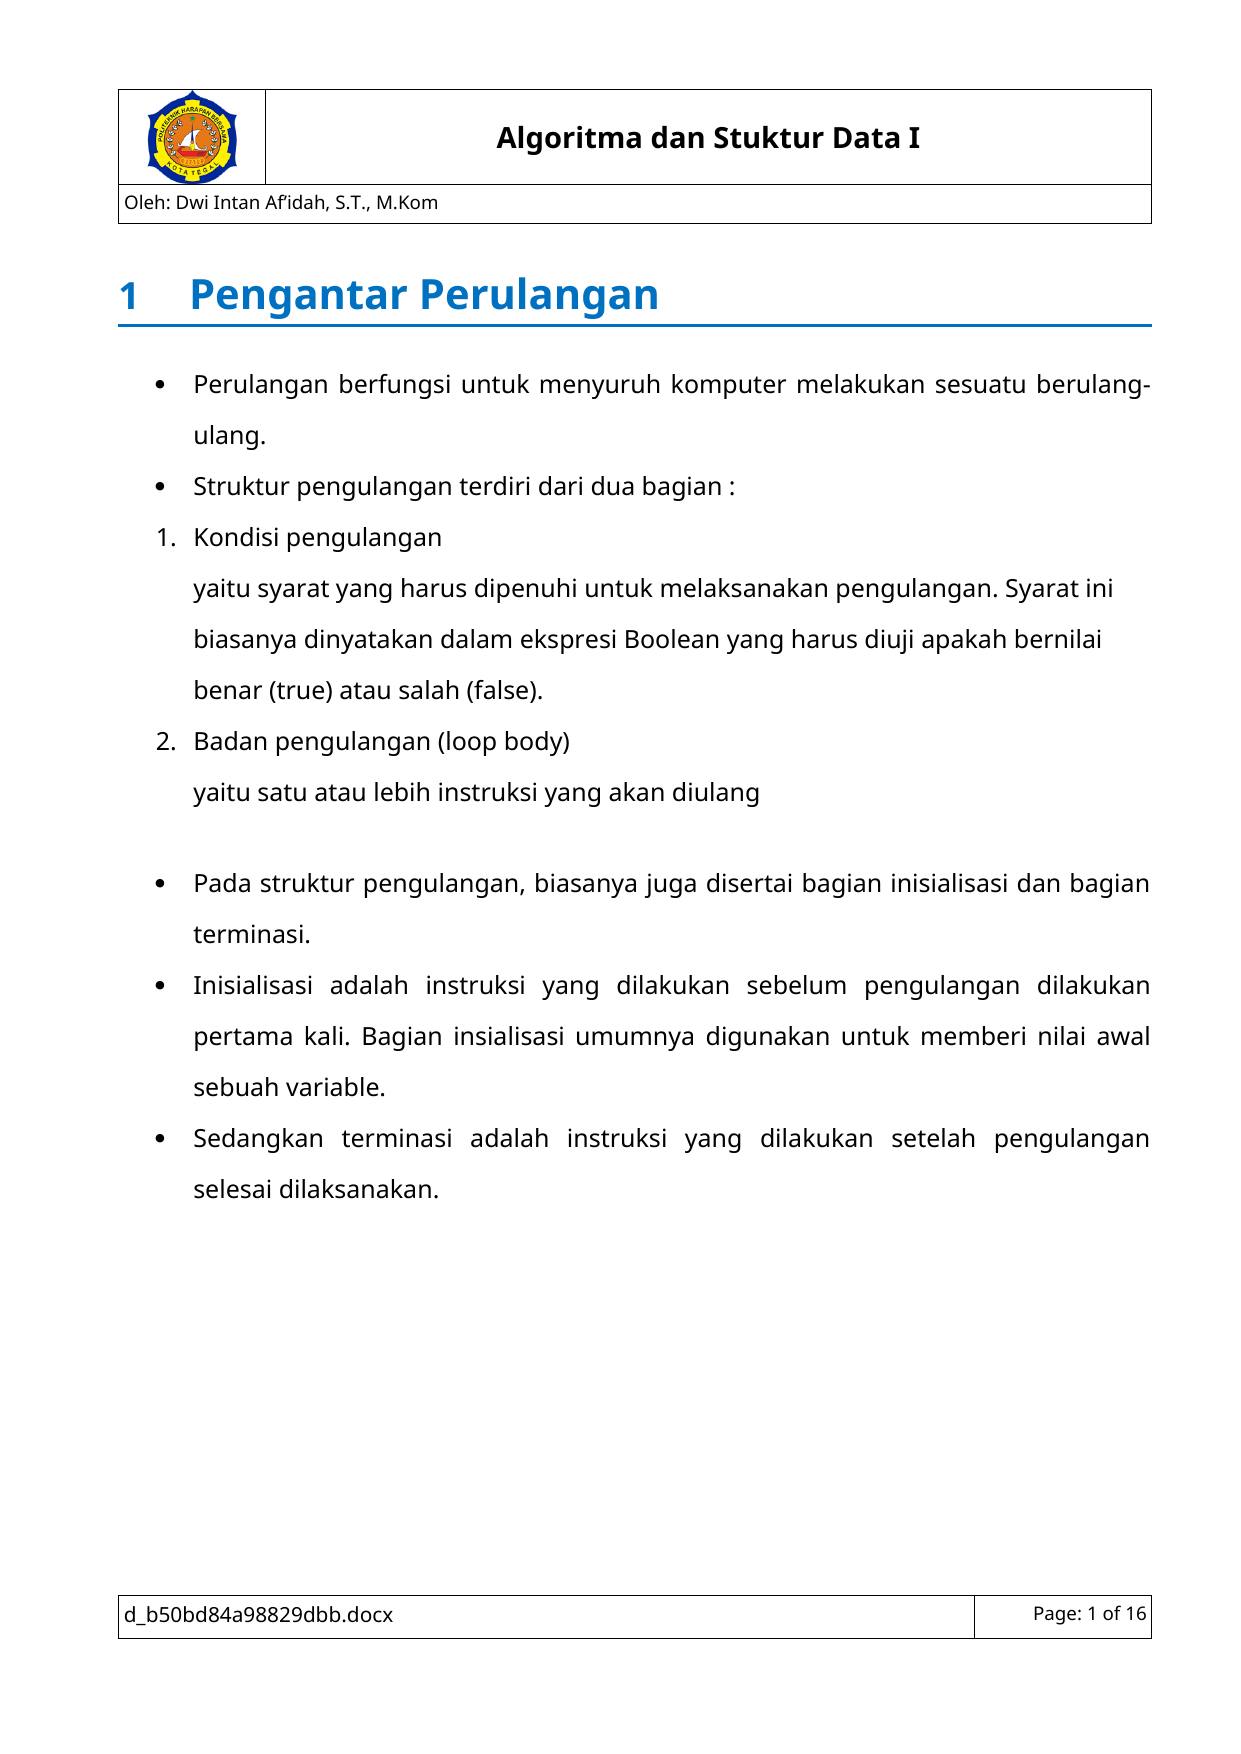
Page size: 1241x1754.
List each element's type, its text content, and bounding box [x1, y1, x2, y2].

list Perulangan berfungsi untuk menyuruh komputer melakukan sesuatu berulang-ulang. [156, 366, 1152, 452]
list Kondisi pengulangan [156, 519, 1152, 554]
list Badan pengulangan (loop body) [156, 724, 1152, 758]
list yaitu satu atau lebih instruksi yang akan diulang [193, 775, 1152, 851]
list yaitu syarat yang harus dipenuhi untuk melaksanakan pengulangan. Syarat ini biasanya dinyatakan dalam ekspresi Boolean yang harus diuji apakah bernilai benar (true) atau salah (false). [193, 571, 1152, 707]
list Struktur pengulangan terdiri dari dua bagian : [156, 468, 1152, 503]
list Sedangkan terminasi adalah instruksi yang dilakukan setelah pengulangan selesai dilaksanakan. [156, 1121, 1152, 1206]
list Pada struktur pengulangan, biasanya juga disertai bagian inisialisasi dan bagian terminasi. [156, 866, 1152, 951]
subtitle Pengantar Perulangan [118, 265, 1152, 324]
list Inisialisasi adalah instruksi yang dilakukan sebelum pengulangan dilakukan pertama kali. Bagian insialisasi umumnya digunakan untuk memberi nilai awal sebuah variable. [156, 968, 1152, 1104]
picture [147, 89, 237, 184]
